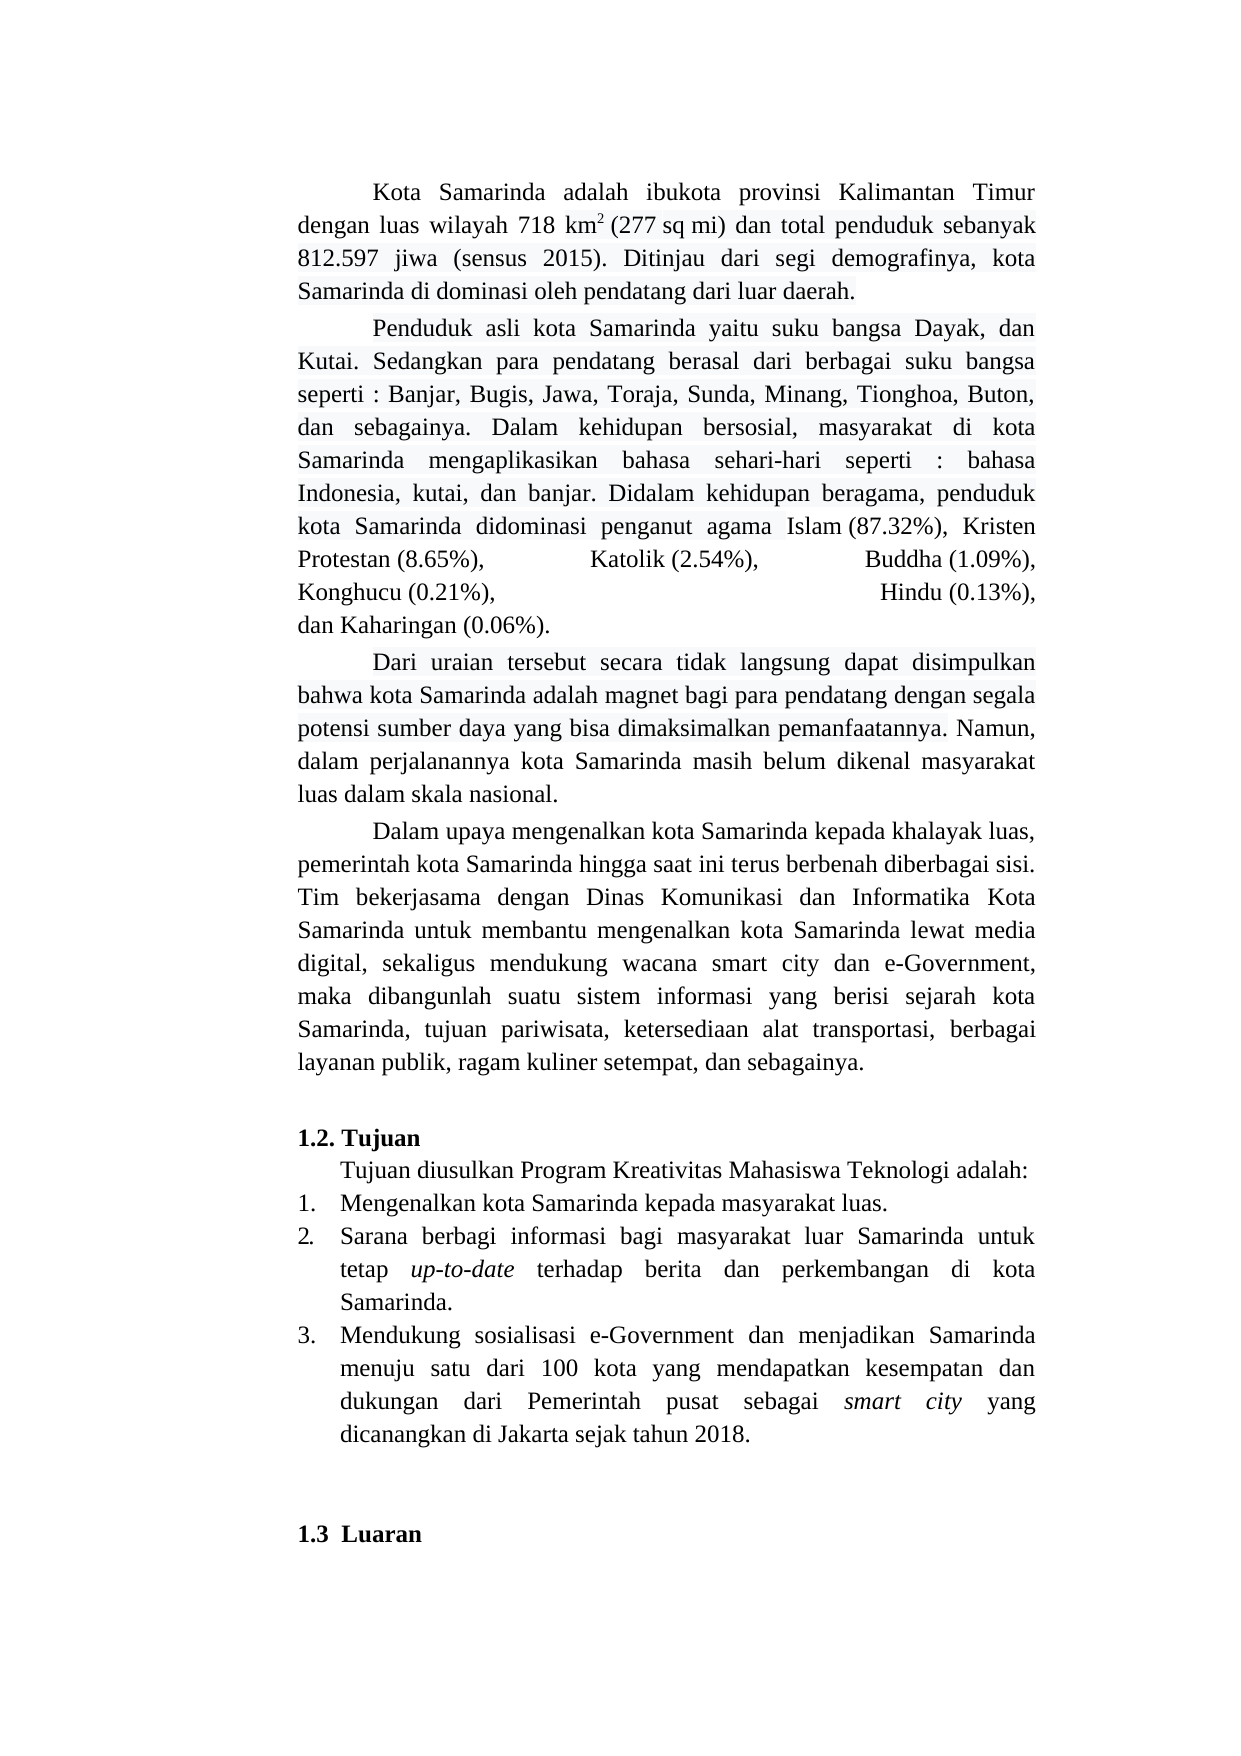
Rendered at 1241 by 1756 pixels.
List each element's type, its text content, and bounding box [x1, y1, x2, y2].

text Penduduk asli kota Samarinda yaitu suku bangsa Dayak, dan Kutai. Sedangkan para pendatang berasal dari berbagai suku bangsa seperti : Banjar, Bugis, Jawa, Toraja, Sunda, Minang, Tionghoa, Buton, dan sebagainya. Dalam kehidupan bersosial, masyarakat di kota Samarinda mengaplikasikan bahasa sehari-hari seperti : bahasa Indonesia, kutai, dan banjar. Didalam kehidupan beragama, penduduk kota Samarinda didominasi penganut agama Islam (87.32%), Kristen Protestan (8.65%), Katolik (2.54%), Buddha (1.09%), Konghucu (0.21%), Hindu (0.13%), dan Kaharingan (0.06%). [297, 313, 1036, 639]
subtitle 1.2. Tujuan [297, 1123, 1063, 1152]
text Dari uraian tersebut secara tidak langsung dapat disimpulkan bahwa kota Samarinda adalah magnet bagi para pendatang dengan segala potensi sumber daya yang bisa dimaksimalkan pemanfaatannya. Namun, dalam perjalanannya kota Samarinda masih belum dikenal masyarakat luas dalam skala nasional. [297, 687, 1036, 808]
list Sarana berbagi informasi bagi masyarakat luar Samarinda untuk tetap up-to-date terhadap berita dan perkembangan di kota Samarinda. [297, 1221, 1036, 1316]
list Mengenalkan kota Samarinda kepada masyarakat luas. [297, 1188, 1036, 1217]
text Kota Samarinda adalah ibukota provinsi Kalimantan Timur dengan luas wilayah 718 km2 (277 sq mi) dan total penduduk sebanyak 812.597 jiwa (sensus 2015). Ditinjau dari segi demografinya, kota Samarinda di dominasi oleh pendatang dari luar daerah. [297, 177, 1036, 305]
text Tujuan diusulkan Program Kreativitas Mahasiswa Teknologi adalah: [313, 1155, 1063, 1184]
text Dalam upaya mengenalkan kota Samarinda kepada khalayak luas, pemerintah kota Samarinda hingga saat ini terus berbenah diberbagai sisi. Tim bekerjasama dengan Dinas Komunikasi dan Informatika Kota Samarinda untuk membantu mengenalkan kota Samarinda lewat media digital, sekaligus mendukung wacana smart city dan e-Government, maka dibangunlah suatu sistem informasi yang berisi sejarah kota Samarinda, tujuan pariwisata, ketersediaan alat transportasi, berbagai layanan publik, ragam kuliner setempat, dan sebagainya. [297, 816, 1036, 1076]
list Mendukung sosialisasi e-Government dan menjadikan Samarinda menuju satu dari 100 kota yang mendapatkan kesempatan dan dukungan dari Pemerintah pusat sebagai smart city yang dicanangkan di Jakarta sejak tahun 2018. [297, 1320, 1036, 1448]
subtitle 1.3 Luaran [297, 1519, 1063, 1547]
text Dari uraian tersebut secara tidak langsung dapat disimpulkan bahwa kota Samarinda adalah magnet bagi para pendatang dengan segala potensi sumber daya yang bisa dimaksimalkan pemanfaatannya. Namun, dalam perjalanannya kota Samarinda masih belum dikenal masyarakat luas dalam skala nasional. [297, 647, 1036, 686]
